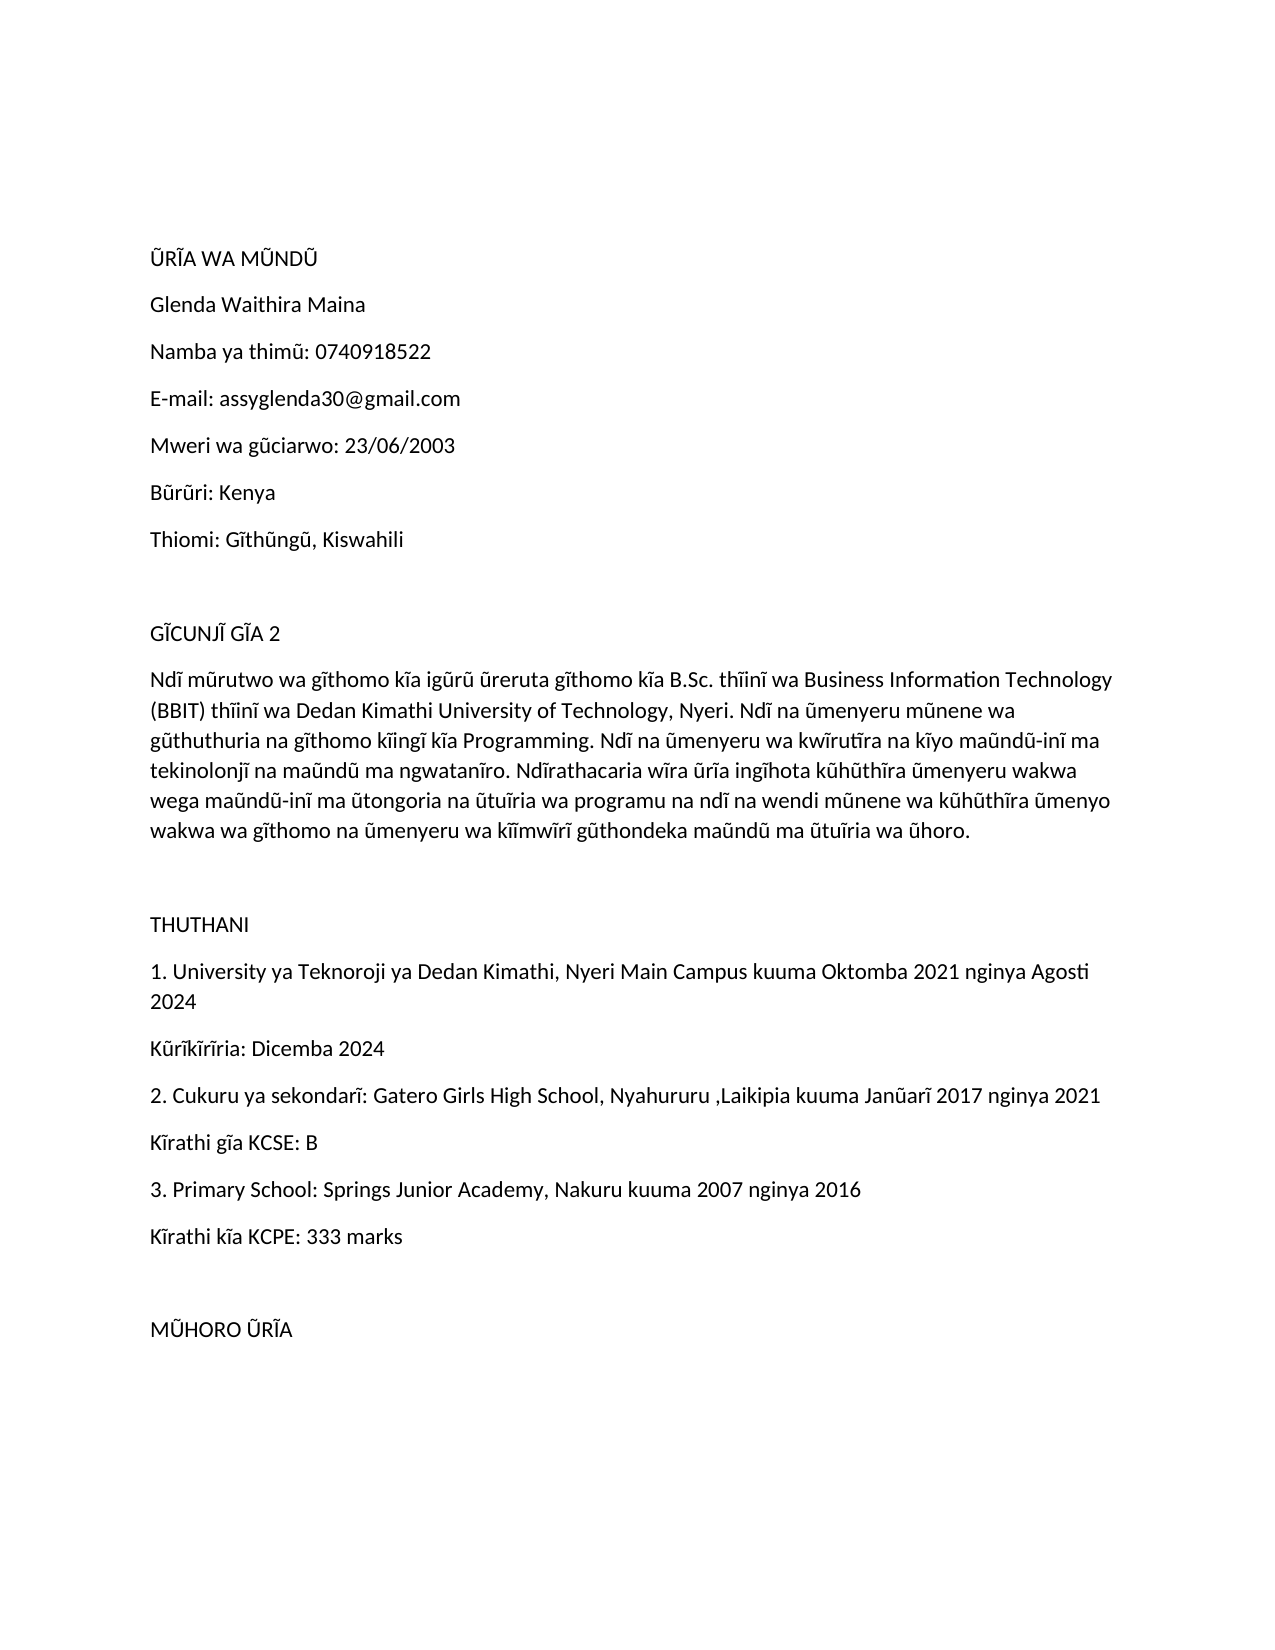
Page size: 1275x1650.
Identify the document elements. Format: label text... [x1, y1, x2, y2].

text Bũrũri: Kenya [150, 478, 1125, 506]
text GĨCUNJĨ GĨA 2 [150, 619, 1125, 647]
text Thiomi: Gĩthũngũ, Kiswahili [150, 525, 1125, 553]
text 1. University ya Teknoroji ya Dedan Kimathi, Nyeri Main Campus kuuma Oktomba 2021 nginya Agosti 2024 [150, 957, 1125, 1016]
text ŨRĨA WA MŨNDŨ [150, 244, 1125, 272]
text E-mail: assyglenda30@gmail.com [150, 384, 1125, 412]
text THUTHANI [150, 910, 1125, 938]
text 3. Primary School: Springs Junior Academy, Nakuru kuuma 2007 nginya 2016 [150, 1175, 1125, 1203]
text 2. Cukuru ya sekondarĩ: Gatero Girls High School, Nyahururu ,Laikipia kuuma Janũarĩ 2017 nginya 2021 [150, 1081, 1125, 1109]
text Kĩrathi gĩa KCSE: B [150, 1128, 1125, 1156]
text Kũrĩkĩrĩria: Dicemba 2024 [150, 1034, 1125, 1062]
text Glenda Waithira Maina [150, 291, 1125, 319]
text Kĩrathi kĩa KCPE: 333 marks [150, 1222, 1125, 1250]
text Mweri wa gũciarwo: 23/06/2003 [150, 431, 1125, 459]
text Namba ya thimũ: 0740918522 [150, 337, 1125, 366]
text Ndĩ mũrutwo wa gĩthomo kĩa igũrũ ũreruta gĩthomo kĩa B.Sc. thĩinĩ wa Business Information Technology (BBIT) thĩinĩ wa Dedan Kimathi University of Technology, Nyeri. Ndĩ na ũmenyeru mũnene wa gũthuthuria na gĩthomo kĩingĩ kĩa Programming. Ndĩ na ũmenyeru wa kwĩrutĩra na kĩyo maũndũ-inĩ ma tekinolonjĩ na maũndũ ma ngwatanĩro. Ndĩrathacaria wĩra ũrĩa ingĩhota kũhũthĩra ũmenyeru wakwa wega maũndũ-inĩ ma ũtongoria na ũtuĩria wa programu na ndĩ na wendi mũnene wa kũhũthĩra ũmenyo wakwa wa gĩthomo na ũmenyeru wa kĩĩmwĩrĩ gũthondeka maũndũ ma ũtuĩria wa ũhoro. [150, 666, 1125, 845]
text MŨHORO ŨRĨA [150, 1316, 1125, 1344]
